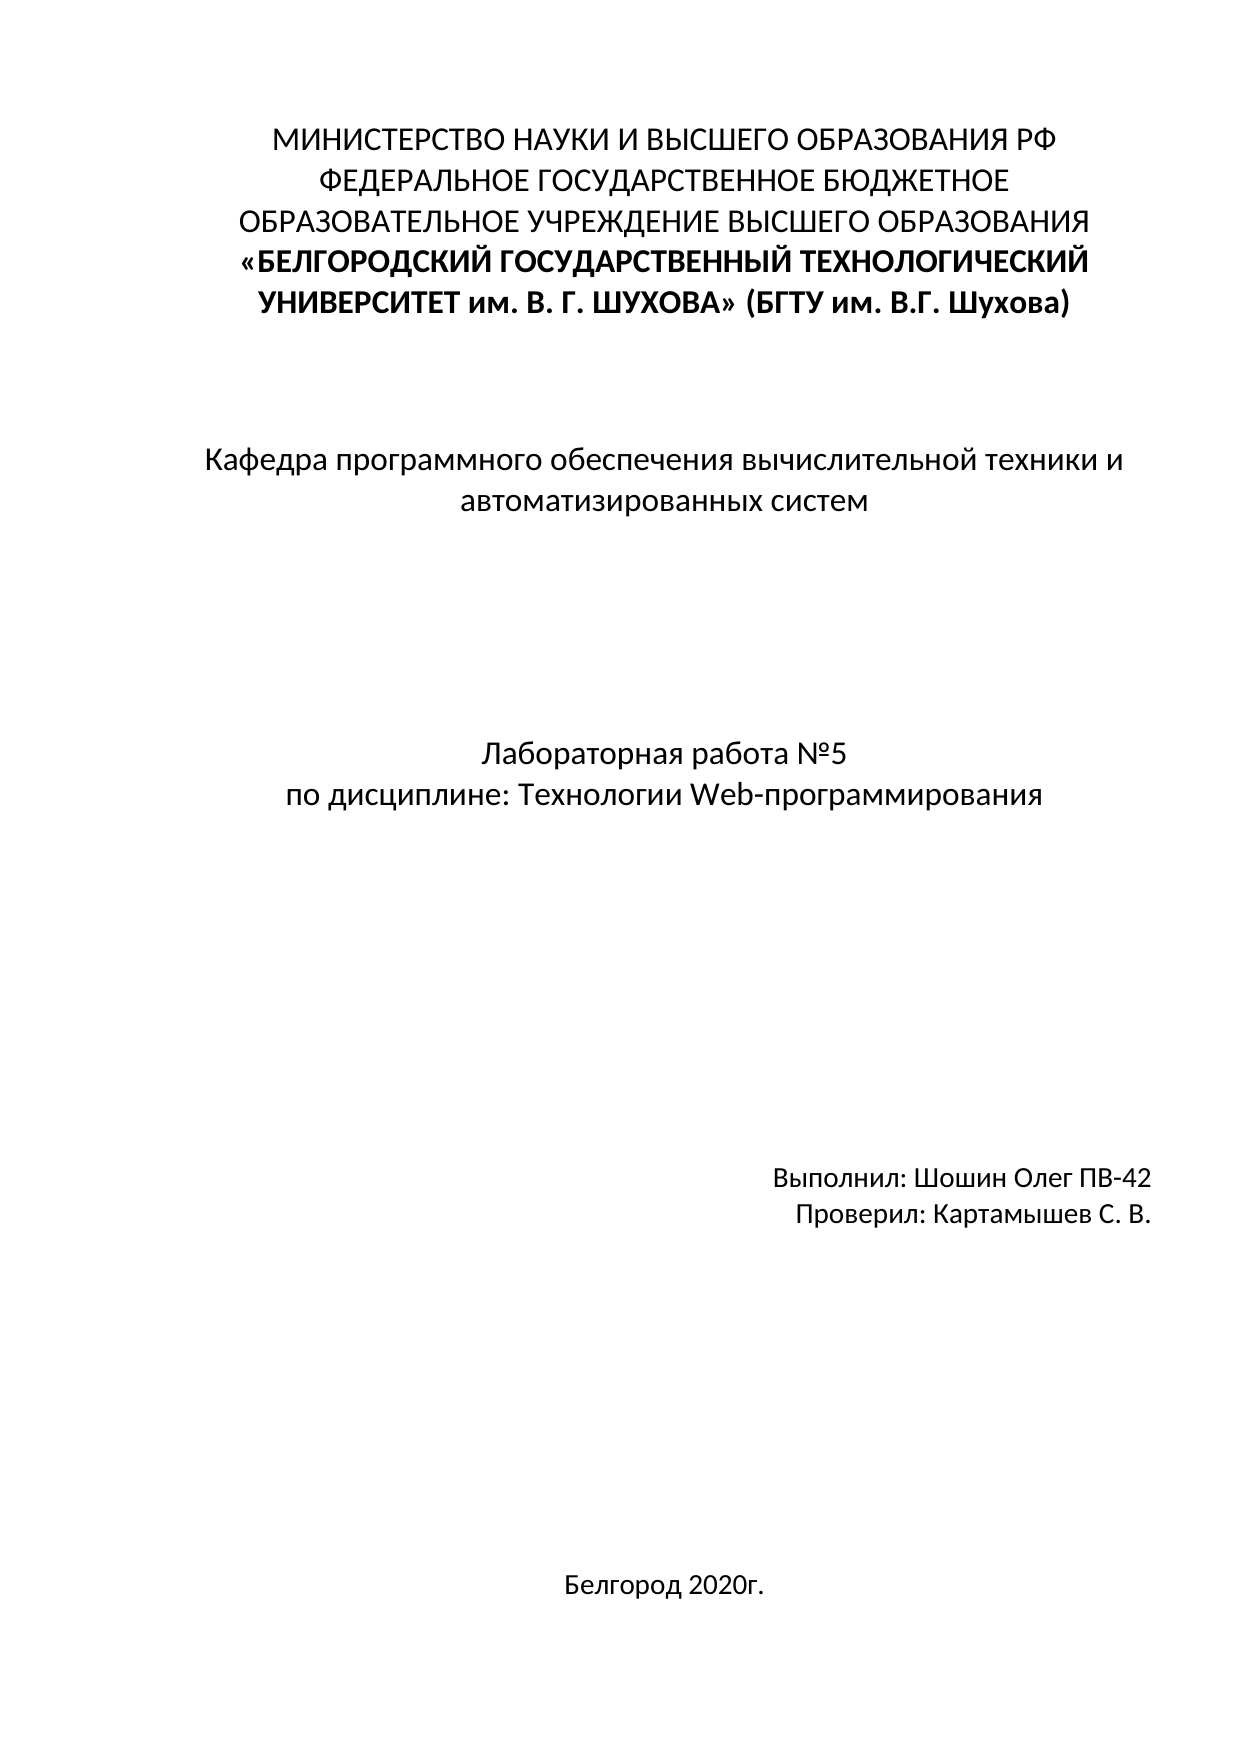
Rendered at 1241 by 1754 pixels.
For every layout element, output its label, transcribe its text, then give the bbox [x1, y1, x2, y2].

text Белгород 2020г. [177, 1566, 1152, 1602]
text Выполнил: Шошин Олег ПВ-42 [177, 1159, 1152, 1195]
text МИНИСТЕРСТВО НАУКИ И ВЫСШЕГО ОБРАЗОВАНИЯ РФ ФЕДЕРАЛЬНОЕ ГОСУДАРСТВЕННОЕ БЮДЖЕТНОЕ ОБРАЗОВАТЕЛЬНОЕ УЧРЕЖДЕНИЕ ВЫСШЕГО ОБРАЗОВАНИЯ «БЕЛГОРОДСКИЙ ГОСУДАРСТВЕННЫЙ ТЕХНОЛОГИЧЕСКИЙ УНИВЕРСИТЕТ им. В. Г. ШУХОВА» (БГТУ им. В.Г. Шухова) [177, 118, 1152, 322]
text Кафедра программного обеспечения вычислительной техники и автоматизированных систем [177, 438, 1152, 520]
text Лабораторная работа №5 по дисциплине: Технологии Web-программирования [177, 732, 481, 813]
text Проверил: Картамышев С. В. [177, 1195, 1152, 1230]
text Лабораторная работа №5 по дисциплине: Технологии Web-программирования [848, 732, 1152, 813]
